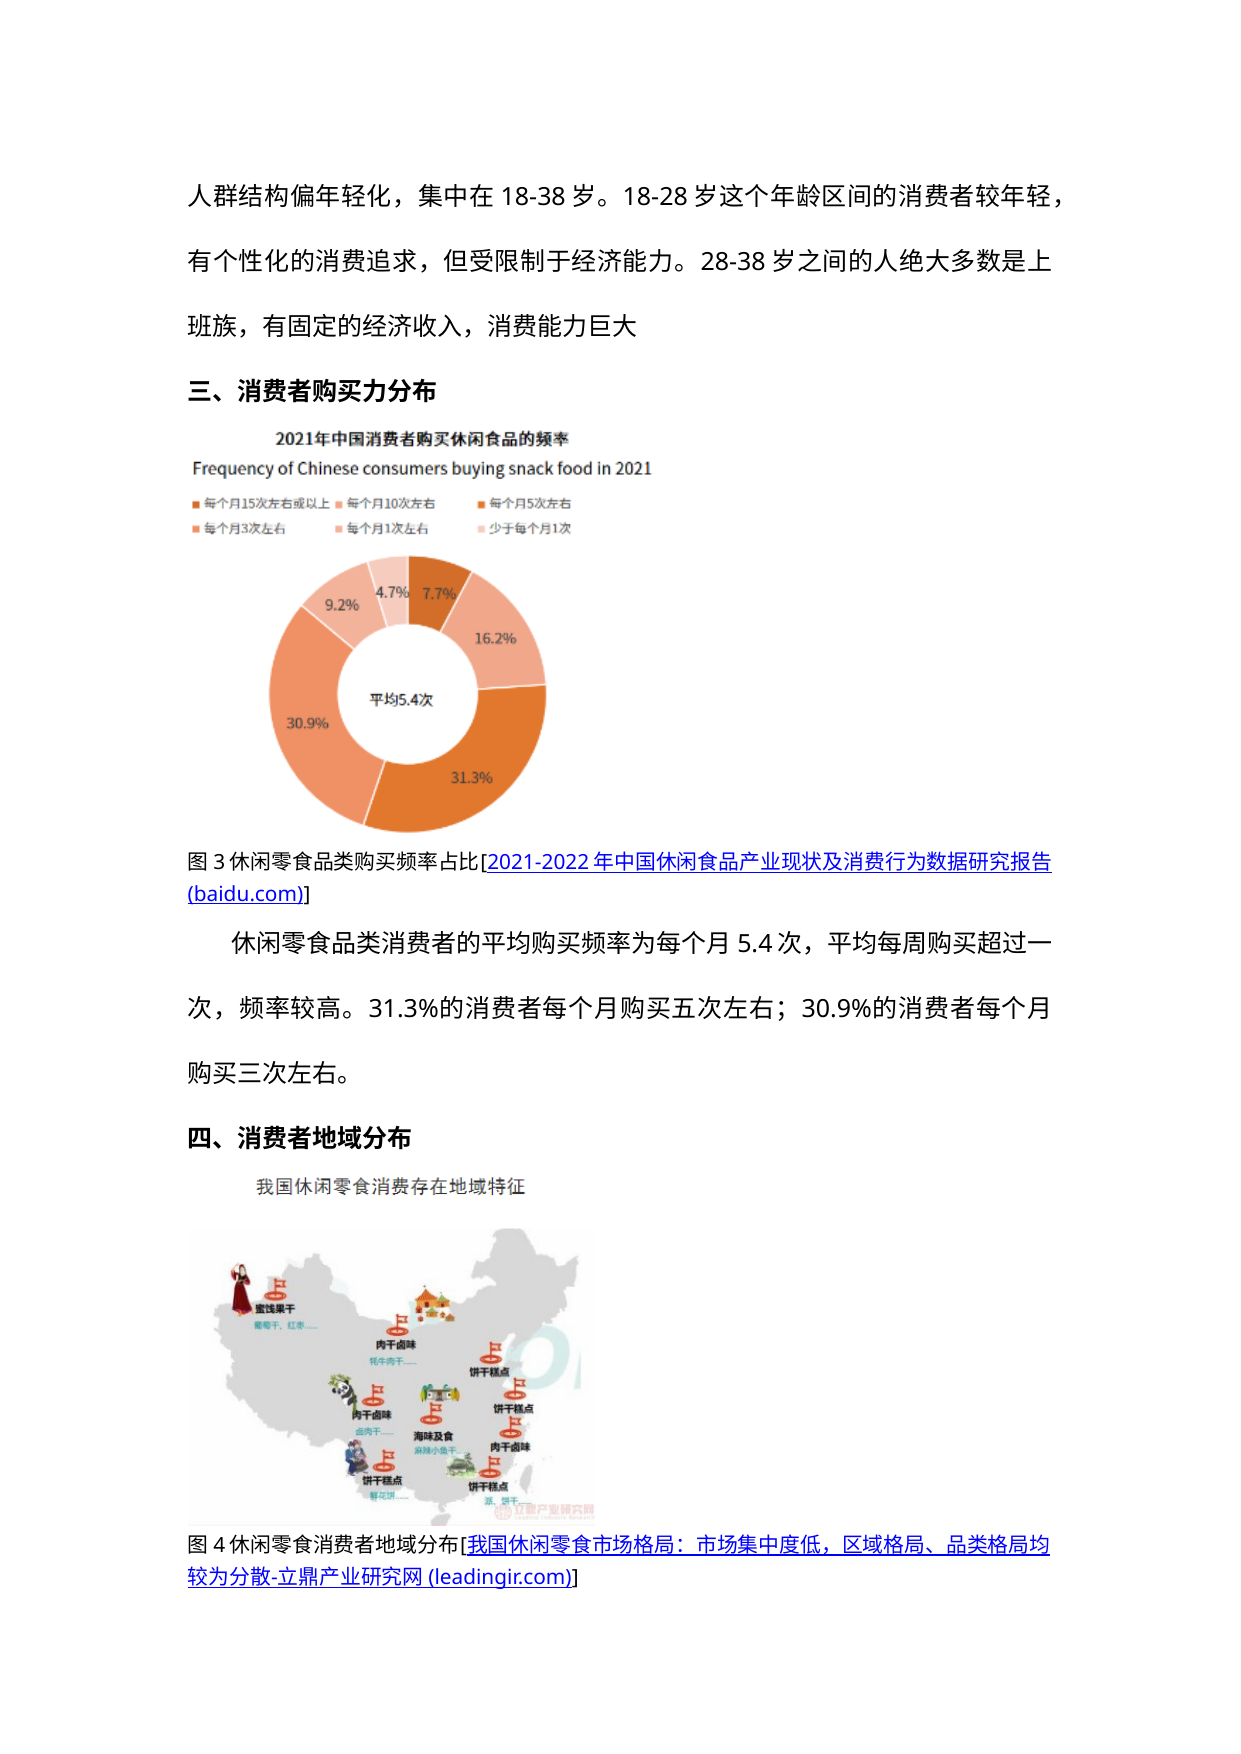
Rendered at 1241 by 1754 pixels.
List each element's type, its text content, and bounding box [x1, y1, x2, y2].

text 三、消费者购买力分布 [187, 357, 1053, 422]
text 图 3 休闲零食品类购买频率占比[2021-2022年中国休闲食品产业现状及消费行为数据研究报告 (baidu.com)] [187, 844, 1053, 909]
text 图 4 休闲零食消费者地域分布[我国休闲零食市场格局：市场集中度低，区域格局、品类格局均较为分散-立鼎产业研究网 (leadingir.com)] [187, 1527, 1053, 1592]
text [187, 162, 1053, 357]
picture [187, 422, 661, 840]
text 四、消费者地域分布 [187, 1104, 1053, 1169]
picture [187, 1169, 609, 1526]
text 休闲零食品类消费者的平均购买频率为每个月5.4次，平均每周购买超过一次，频率较高。31.3%的消费者每个月购买五次左右；30.9%的消费者每个月购买三次左右。 [187, 909, 1053, 1104]
